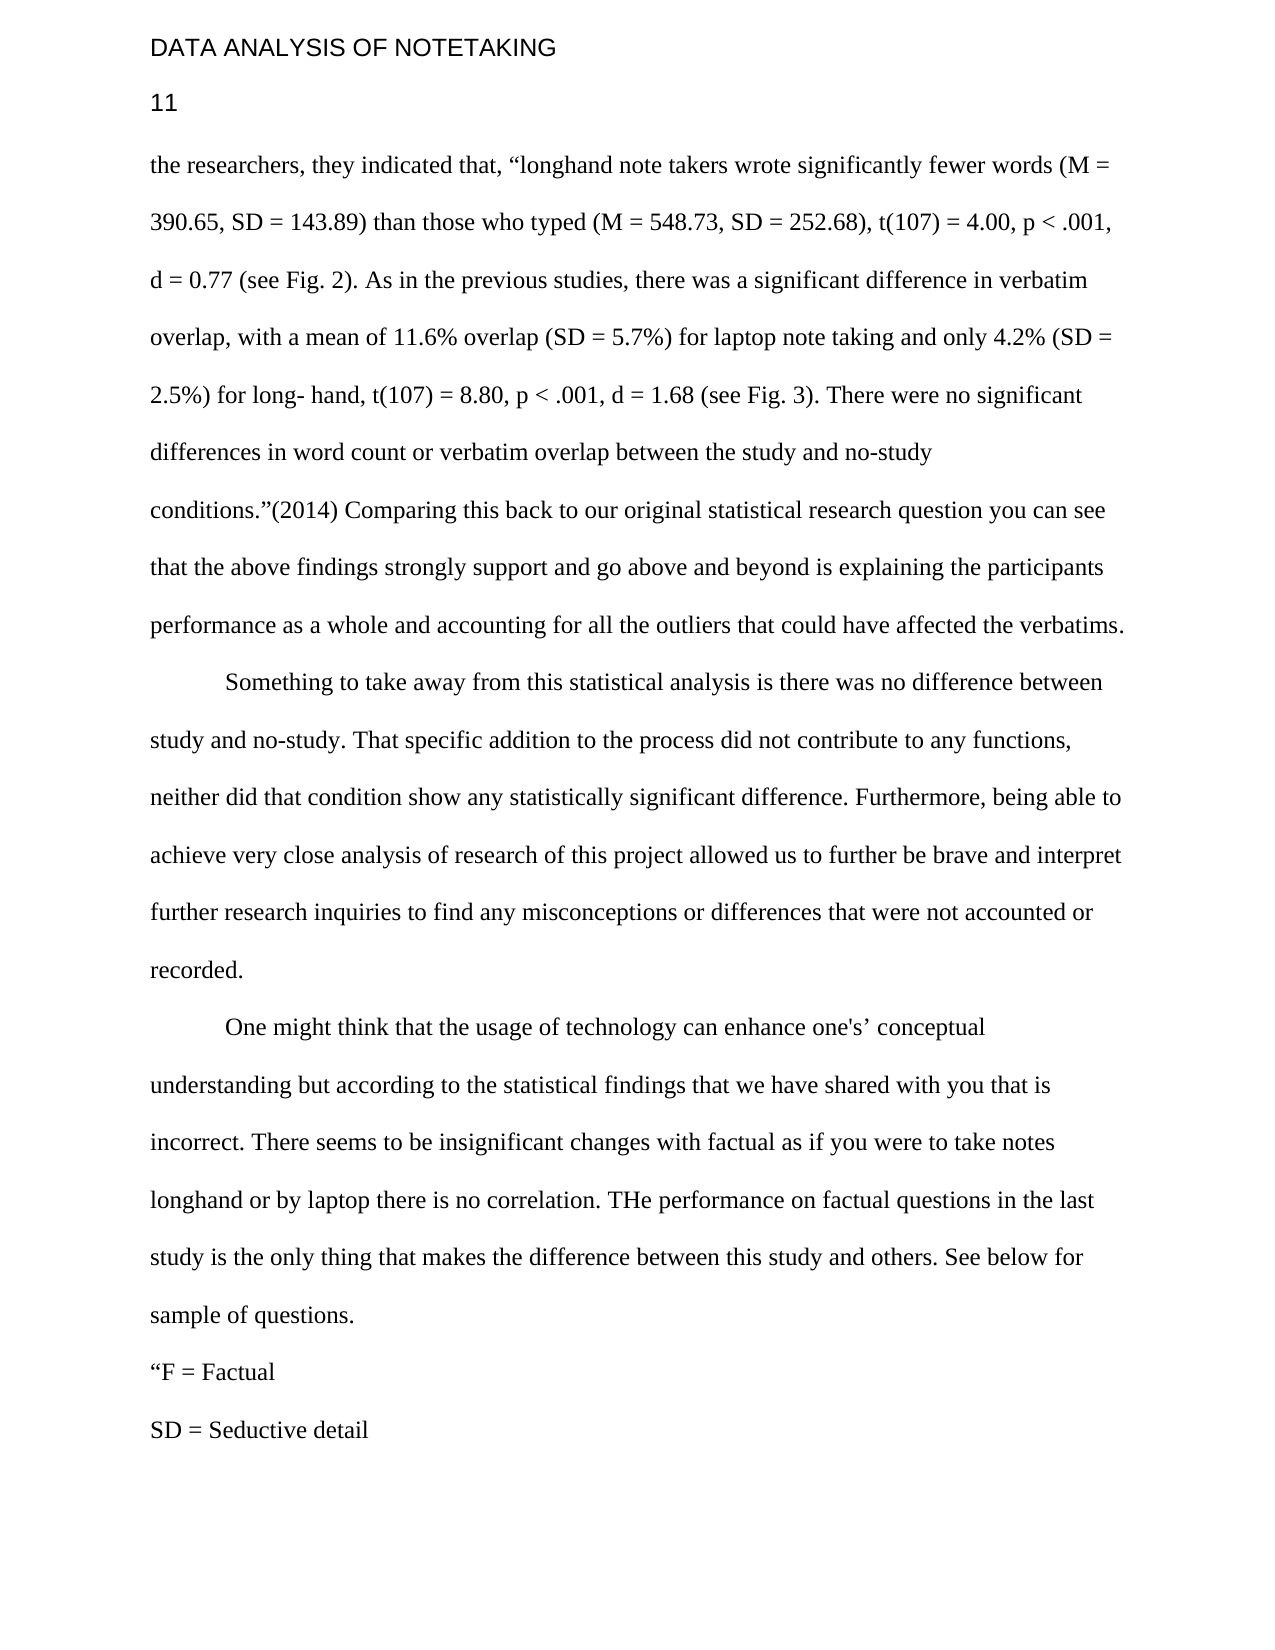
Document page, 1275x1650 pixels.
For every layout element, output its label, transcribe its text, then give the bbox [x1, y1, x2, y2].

text Something to take away from this statistical analysis is there was no difference between study and no-study. That specific addition to the process did not contribute to any functions, neither did that condition show any statistically significant difference. Furthermore, being able to achieve very close analysis of research of this project allowed us to further be brave and interpret further research inquiries to find any misconceptions or differences that were not accounted or recorded. [150, 667, 1125, 984]
text SD = Seductive detail [150, 1415, 1125, 1444]
text “F = Factual [150, 1357, 1125, 1386]
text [150, 150, 1125, 639]
text One might think that the usage of technology can enhance one's’ conceptual understanding but according to the statistical findings that we have shared with you that is incorrect. There seems to be insignificant changes with factual as if you were to take notes longhand or by laptop there is no correlation. THe performance on factual questions in the last study is the only thing that makes the difference between this study and others. See below for sample of questions. [150, 1012, 1125, 1329]
